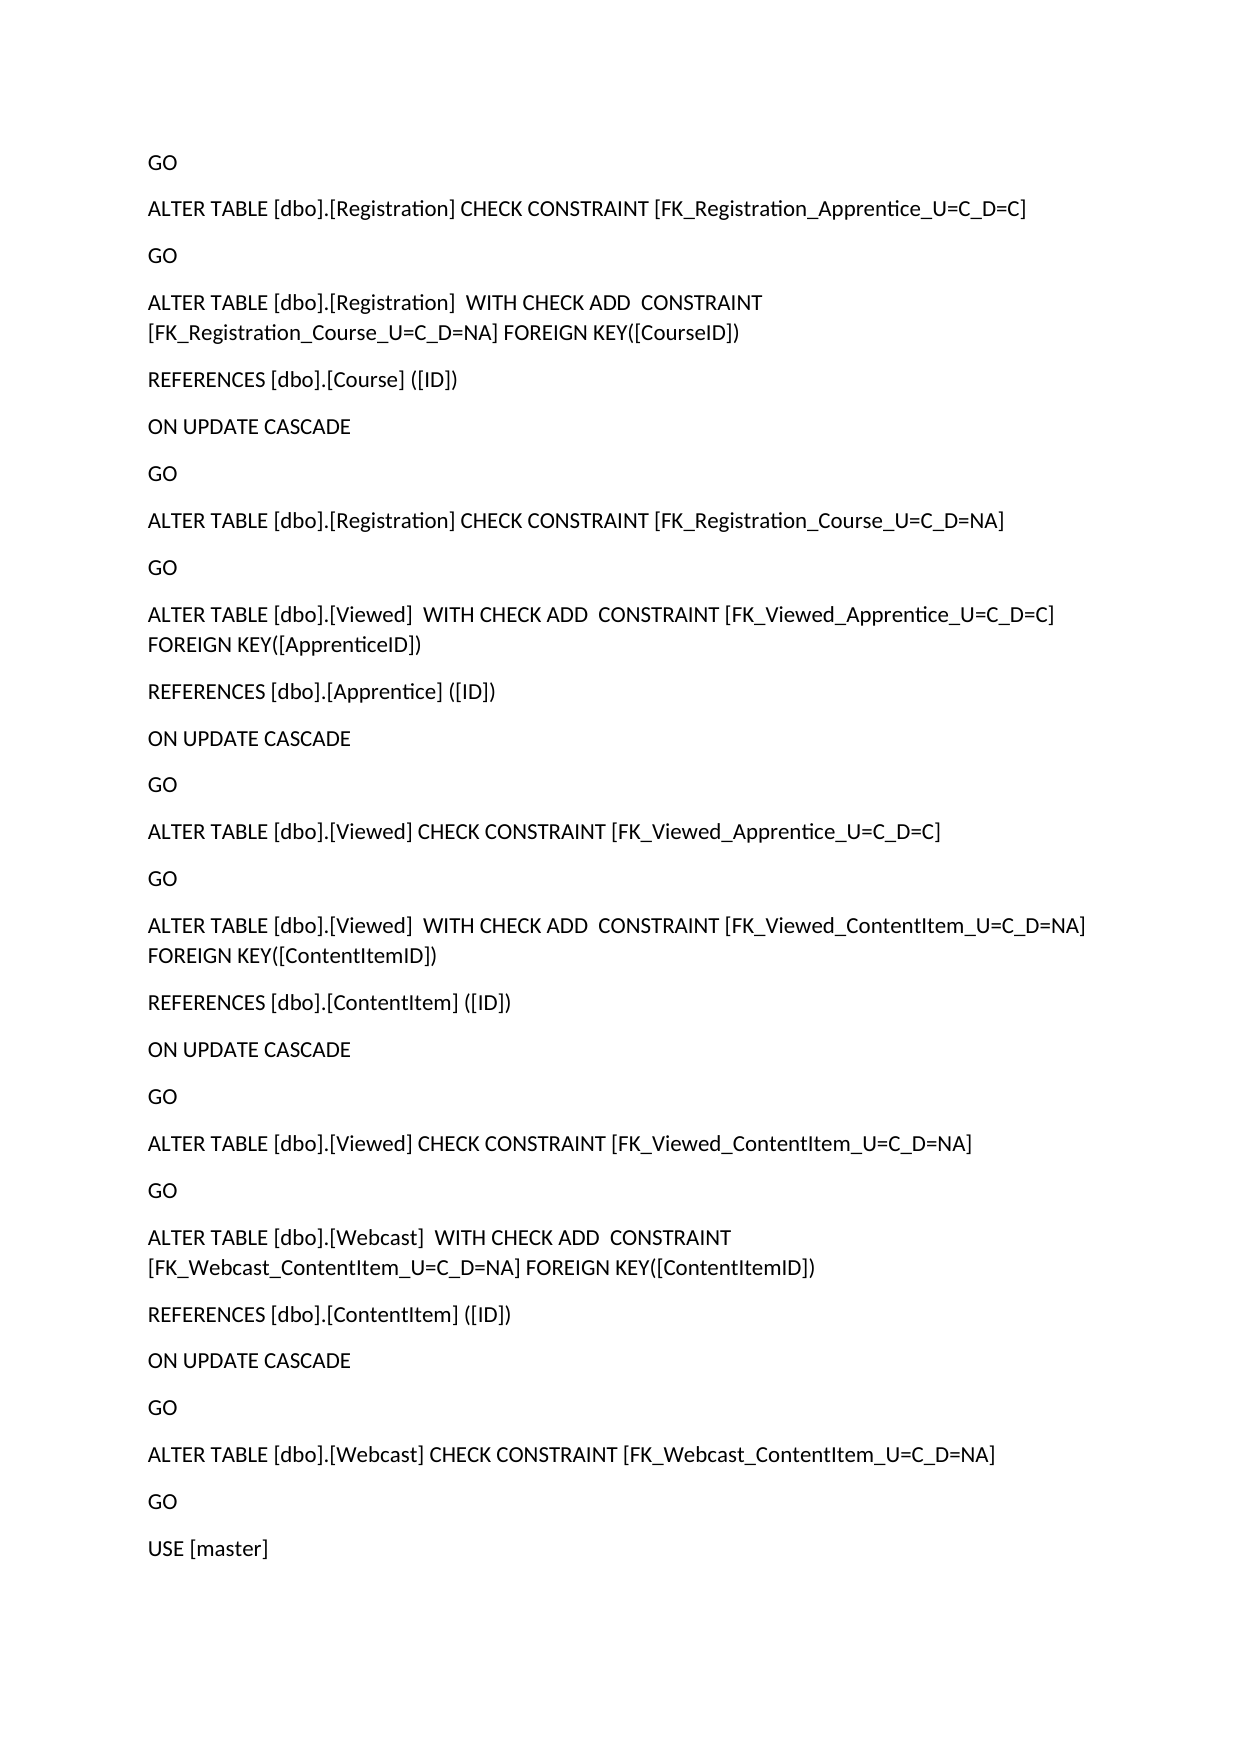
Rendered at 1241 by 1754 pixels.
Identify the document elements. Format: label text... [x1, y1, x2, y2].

text ALTER TABLE [dbo].[Registration] CHECK CONSTRAINT [FK_Registration_Course_U=C_D=NA] [148, 506, 1093, 534]
text ON UPDATE CASCADE [148, 724, 1093, 752]
text ON UPDATE CASCADE [148, 1035, 1093, 1063]
text REFERENCES [dbo].[Apprentice] ([ID]) [148, 677, 1093, 705]
text ALTER TABLE [dbo].[Viewed] CHECK CONSTRAINT [FK_Viewed_Apprentice_U=C_D=C] [148, 817, 1093, 845]
text GO [148, 1082, 1093, 1110]
text GO [148, 241, 1093, 269]
text GO [148, 459, 1093, 487]
text ALTER TABLE [dbo].[Webcast] CHECK CONSTRAINT [FK_Webcast_ContentItem_U=C_D=NA] [148, 1440, 1093, 1468]
text GO [148, 864, 1093, 892]
text GO [148, 148, 1093, 176]
text REFERENCES [dbo].[Course] ([ID]) [148, 365, 1093, 393]
text ALTER TABLE [dbo].[Viewed] WITH CHECK ADD CONSTRAINT [FK_Viewed_ContentItem_U=C_D=NA] FOREIGN KEY([ContentItemID]) [148, 911, 1093, 969]
text ALTER TABLE [dbo].[Viewed] CHECK CONSTRAINT [FK_Viewed_ContentItem_U=C_D=NA] [148, 1129, 1093, 1157]
text GO [148, 1176, 1093, 1204]
text ON UPDATE CASCADE [148, 412, 1093, 440]
text REFERENCES [dbo].[ContentItem] ([ID]) [148, 1300, 1093, 1328]
text REFERENCES [dbo].[ContentItem] ([ID]) [148, 988, 1093, 1016]
text ALTER TABLE [dbo].[Registration] WITH CHECK ADD CONSTRAINT [FK_Registration_Course_U=C_D=NA] FOREIGN KEY([CourseID]) [148, 288, 1093, 346]
text GO [148, 1393, 1093, 1421]
text GO [148, 1487, 1093, 1515]
text ALTER TABLE [dbo].[Viewed] WITH CHECK ADD CONSTRAINT [FK_Viewed_Apprentice_U=C_D=C] FOREIGN KEY([ApprenticeID]) [148, 600, 1093, 658]
text ON UPDATE CASCADE [148, 1347, 1093, 1374]
text GO [148, 771, 1093, 798]
text USE [master] [148, 1534, 1093, 1562]
text ALTER TABLE [dbo].[Webcast] WITH CHECK ADD CONSTRAINT [FK_Webcast_ContentItem_U=C_D=NA] FOREIGN KEY([ContentItemID]) [148, 1223, 1093, 1281]
text ALTER TABLE [dbo].[Registration] CHECK CONSTRAINT [FK_Registration_Apprentice_U=C_D=C] [148, 194, 1093, 222]
text GO [148, 553, 1093, 581]
